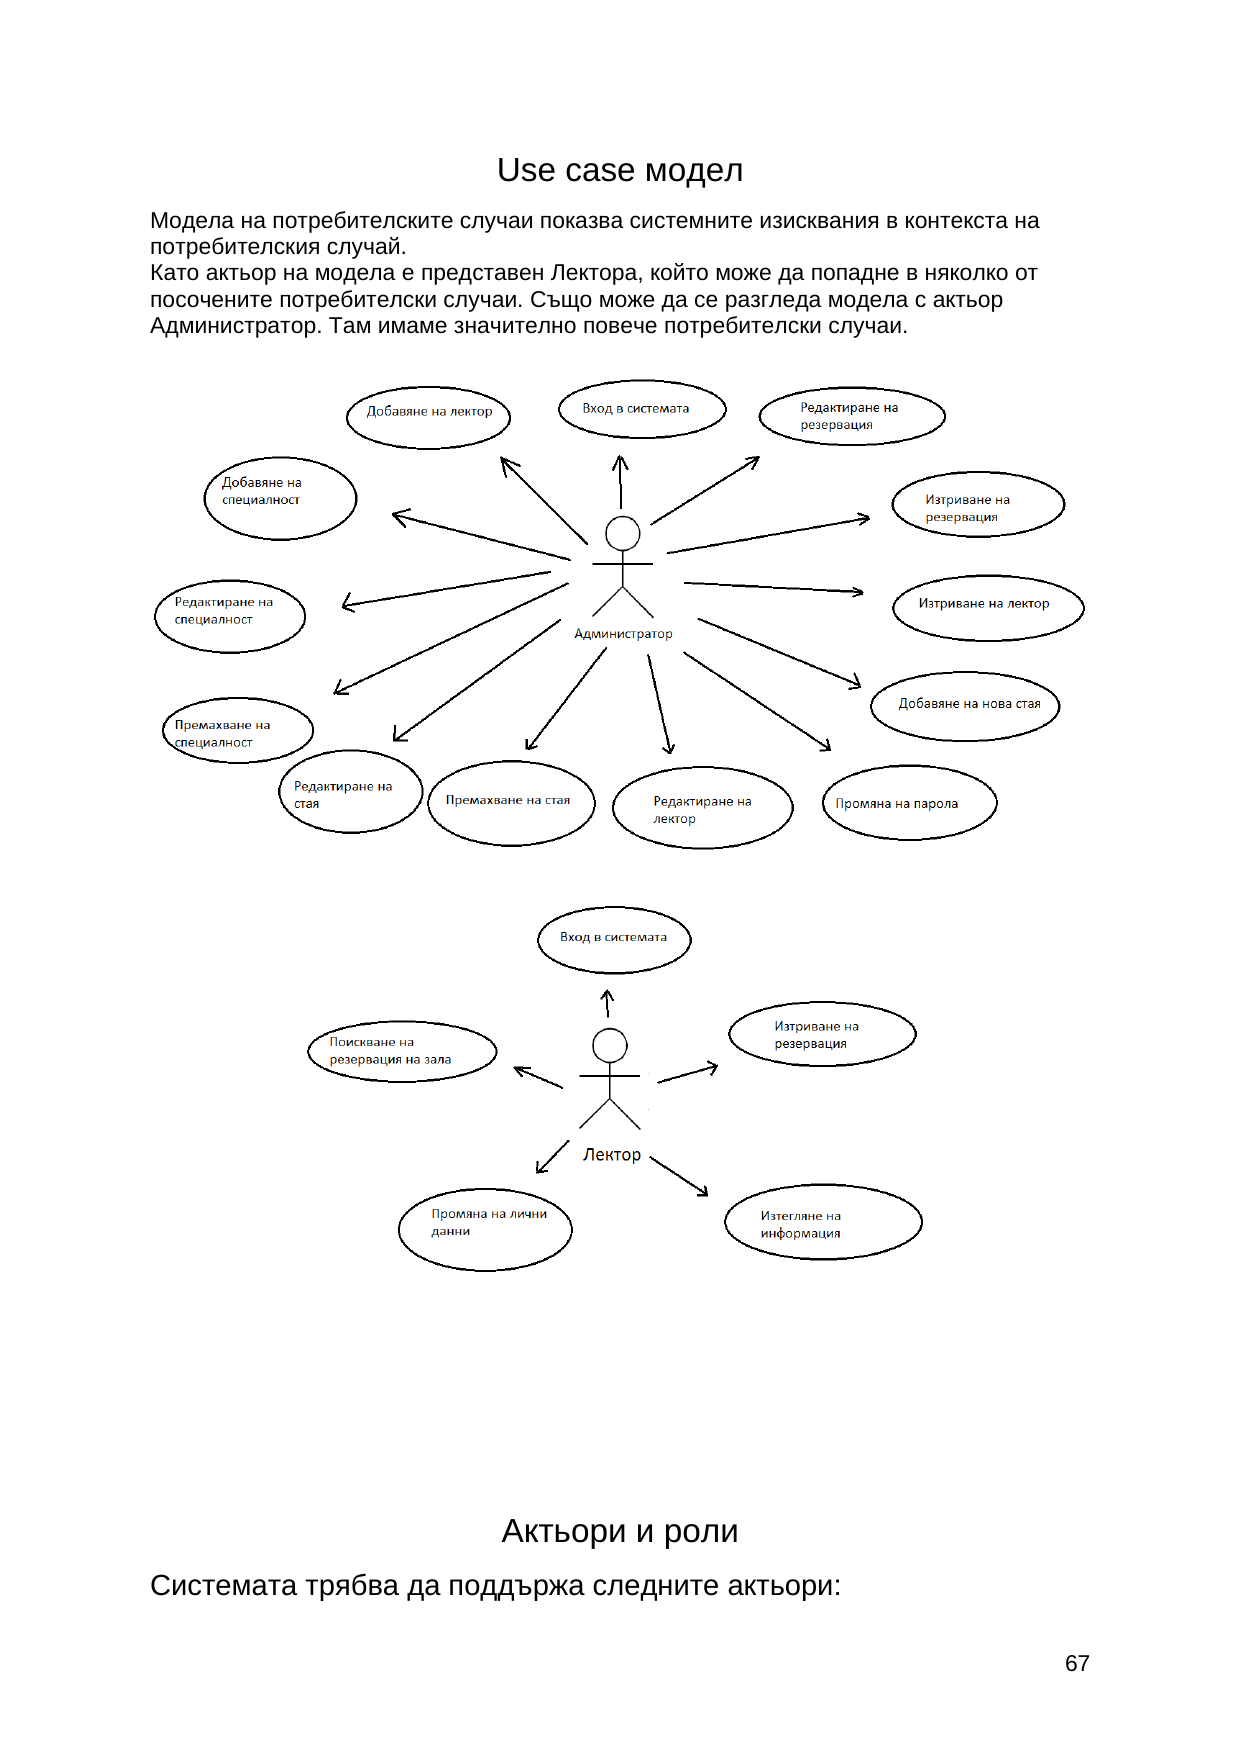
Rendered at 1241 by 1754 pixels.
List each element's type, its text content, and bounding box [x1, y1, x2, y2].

subtitle Актьори и роли [150, 1511, 1090, 1549]
subtitle Use case модел [150, 150, 1090, 188]
text Mодела на потребителските случаи показва системните изисквания в контекста на потребителския случай. [150, 207, 1090, 259]
text Системата трябва да поддържа следните актьори: [150, 1568, 1090, 1601]
text Като актьор на модела е представен Лектора, който може да попадне в няколко от посочените потребителски случаи. Също може да се разгледа модела с актьор Администратор. Там имаме значително повече потребителски случаи. [150, 259, 1090, 338]
picture [150, 338, 1090, 1416]
